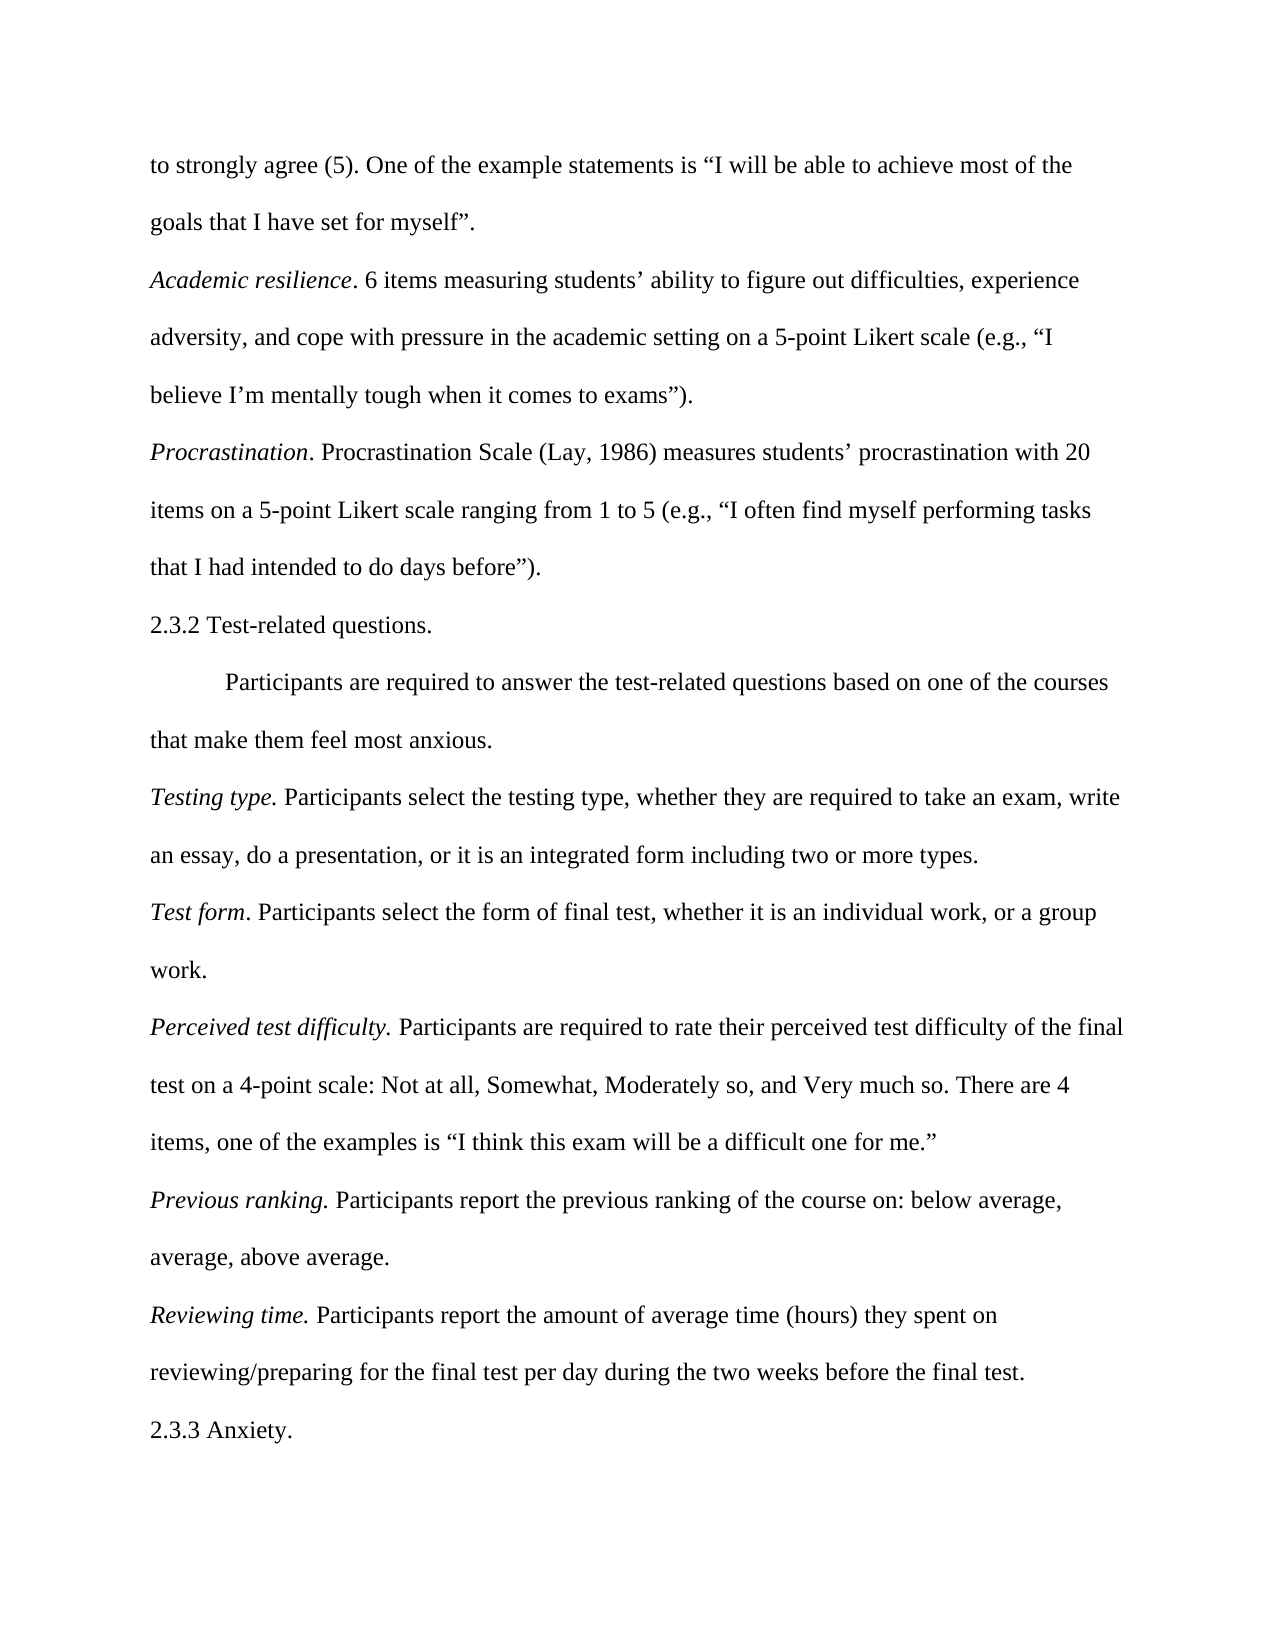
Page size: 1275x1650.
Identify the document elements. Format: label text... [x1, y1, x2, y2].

text Testing type. Participants select the testing type, whether they are required to take an exam, write an essay, do a presentation, or it is an integrated form including two or more types. [150, 782, 1125, 869]
text Perceived test difficulty. Participants are required to rate their perceived test difficulty of the final test on a 4-point scale: Not at all, Somewhat, Moderately so, and Very much so. There are 4 items, one of the examples is “I think this exam will be a difficult one for me.” [150, 1012, 1125, 1156]
text Test form. Participants select the form of final test, whether it is an individual work, or a group work. [150, 897, 1125, 984]
text Procrastination. Procrastination Scale (Lay, 1986) measures students’ procrastination with 20 items on a 5-point Likert scale ranging from 1 to 5 (e.g., “I often find myself performing tasks that I had intended to do days before”). [150, 437, 1125, 581]
text Academic resilience. 6 items measuring students’ ability to figure out difficulties, experience adversity, and cope with pressure in the academic setting on a 5-point Likert scale (e.g., “I believe I’m mentally tough when it comes to exams”). [150, 265, 1125, 409]
text Participants are required to answer the test-related questions based on one of the courses that make them feel most anxious. [150, 667, 1125, 754]
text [150, 150, 1125, 236]
text 2.3.3 Anxiety. [150, 1415, 1125, 1444]
text Reviewing time. Participants report the amount of average time (hours) they spent on reviewing/preparing for the final test per day during the two weeks before the final test. [150, 1300, 1125, 1386]
text 2.3.2 Test-related questions. [150, 610, 1125, 639]
text Previous ranking. Participants report the previous ranking of the course on: below average, average, above average. [150, 1185, 1125, 1271]
